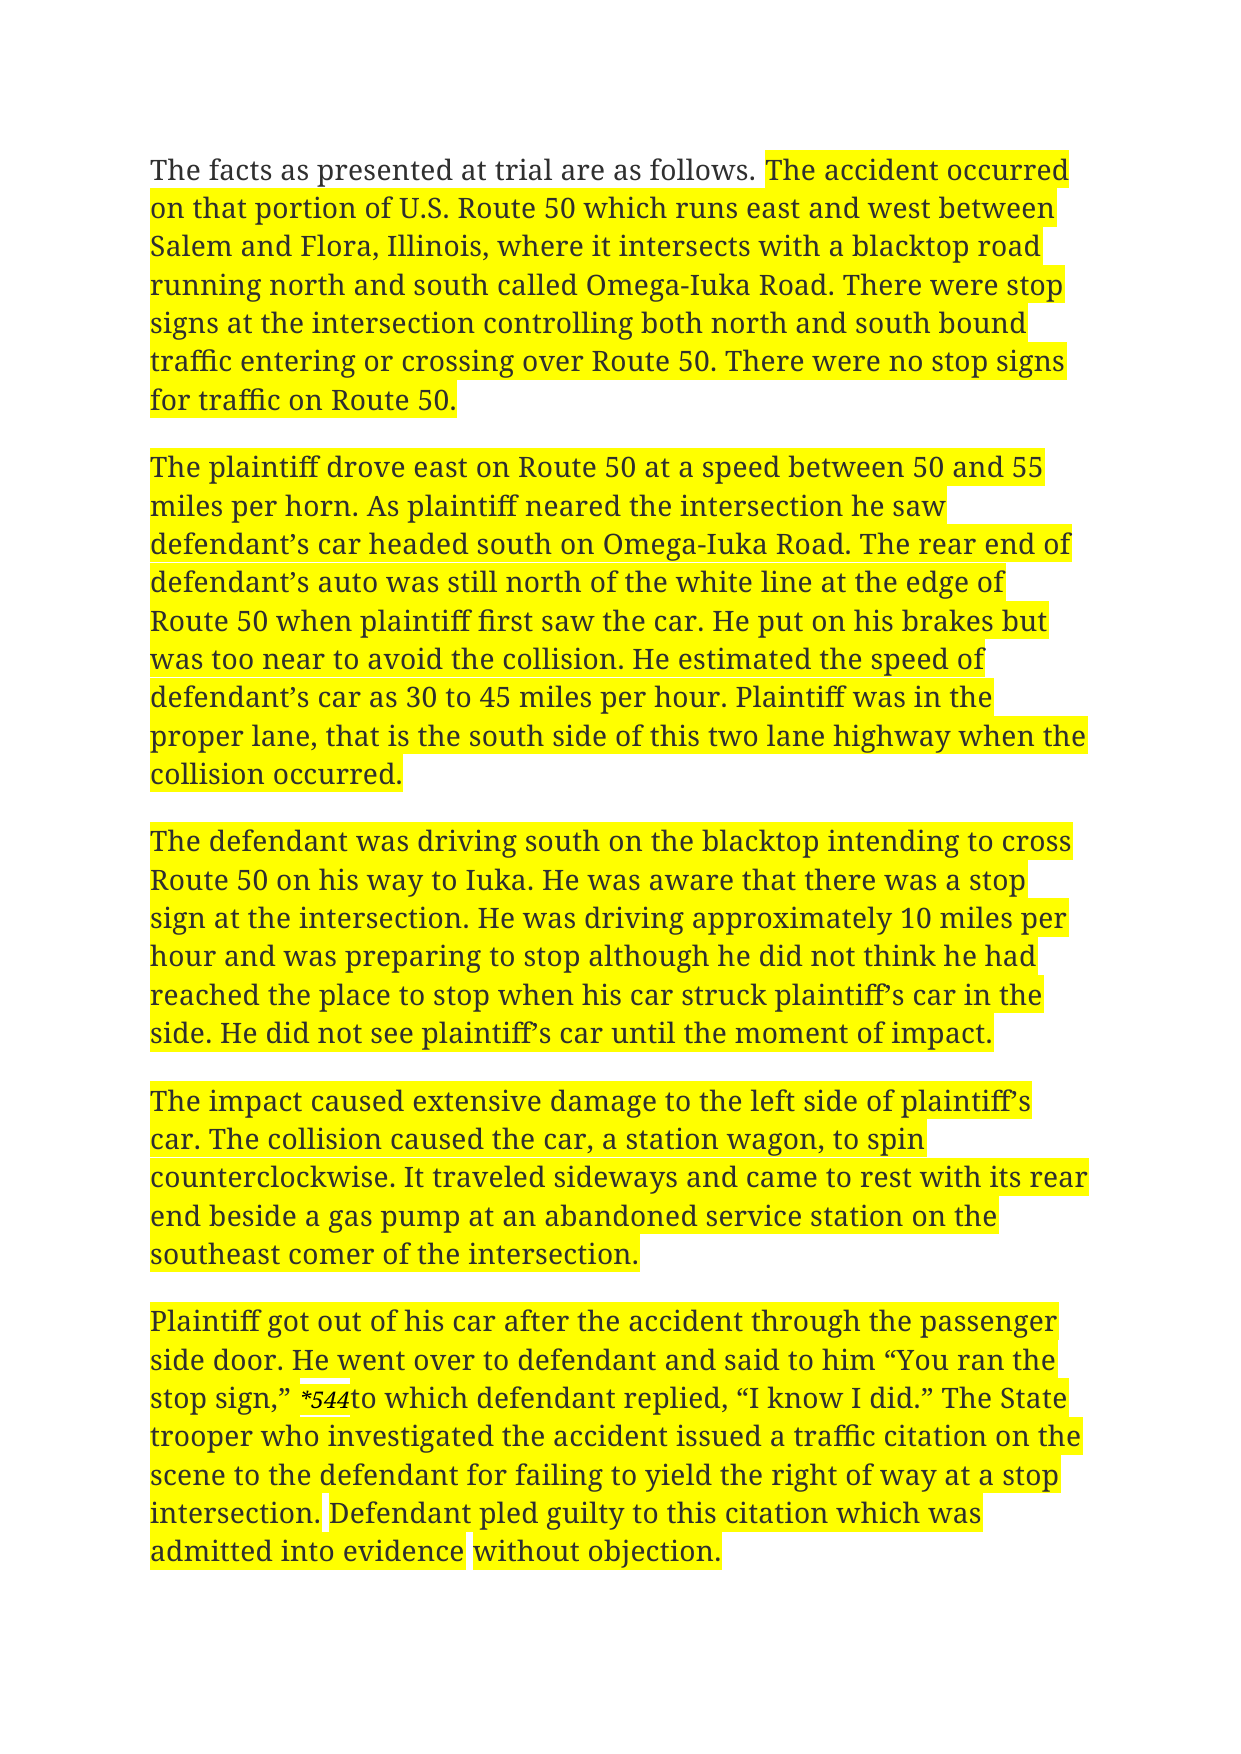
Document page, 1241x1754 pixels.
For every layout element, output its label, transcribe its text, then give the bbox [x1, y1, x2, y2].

text Plaintiff got out of his car after the accident through the passenger side door. He went over to defendant and said to him “You ran the stop sign,” *544to which defendant replied, “I know I did.” The State trooper who investigated the accident issued a traffic citation on the scene to the defendant for failing to yield the right of way at a stop intersection. Defendant pled guilty to this citation which was admitted into evidence without objection. [722, 1302, 1090, 1570]
text The plaintiff drove east on Route 50 at a speed between 50 and 55 miles per horn. As plaintiff neared the intersection he saw defendant’s car headed south on Omega-Iuka Road. The rear end of defendant’s auto was still north of the white line at the edge of Route 50 when plaintiff first saw the car. He put on his brakes but was too near to avoid the collision. He estimated the speed of defendant’s car as 30 to 45 miles per hour. Plaintiff was in the proper lane, that is the south side of this two lane highway when the collision occurred. [150, 447, 1090, 792]
text The impact caused extensive damage to the left side of plaintiff’s car. The collision caused the car, a station wagon, to spin counterclockwise. It traveled sideways and came to rest with its rear end beside a gas pump at an abandoned service station on the southeast comer of the intersection. [150, 1081, 1090, 1272]
text The facts as presented at trial are as follows. The accident occurred on that portion of U.S. Route 50 which runs east and west between Salem and Flora, Illinois, where it intersects with a blacktop road running north and south called Omega-Iuka Road. There were stop signs at the intersection controlling both north and south bound traffic entering or crossing over Route 50. There were no stop signs for traffic on Route 50. [457, 150, 1090, 418]
